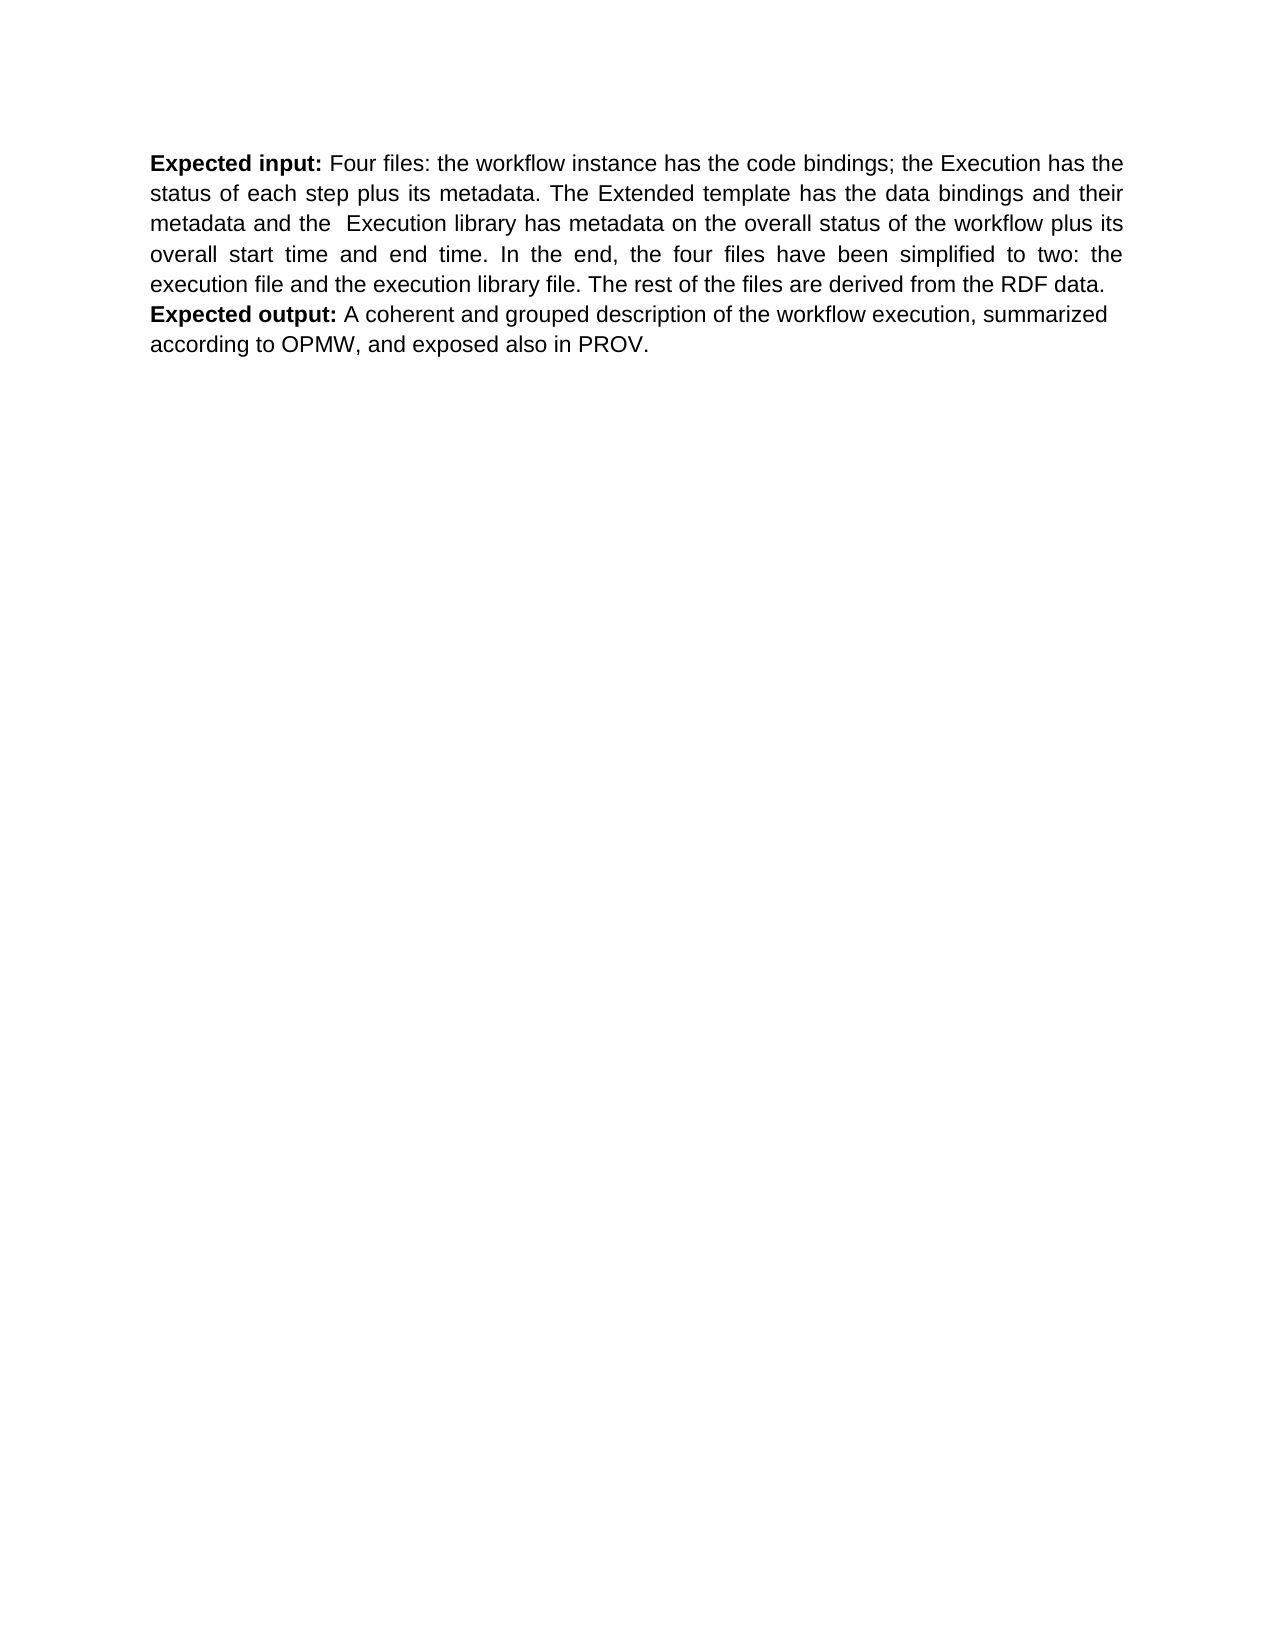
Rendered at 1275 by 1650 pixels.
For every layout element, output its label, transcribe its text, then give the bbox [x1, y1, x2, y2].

text Expected input: Four files: the workflow instance has the code bindings; the Execution has the status of each step plus its metadata. The Extended template has the data bindings and their metadata and the Execution library has metadata on the overall status of the workflow plus its overall start time and end time. In the end, the four files have been simplified to two: the execution file and the execution library file. The rest of the files are derived from the RDF data. [150, 150, 1125, 297]
text Expected output: A coherent and grouped description of the workflow execution, summarized according to OPMW, and exposed also in PROV. [150, 301, 1125, 358]
